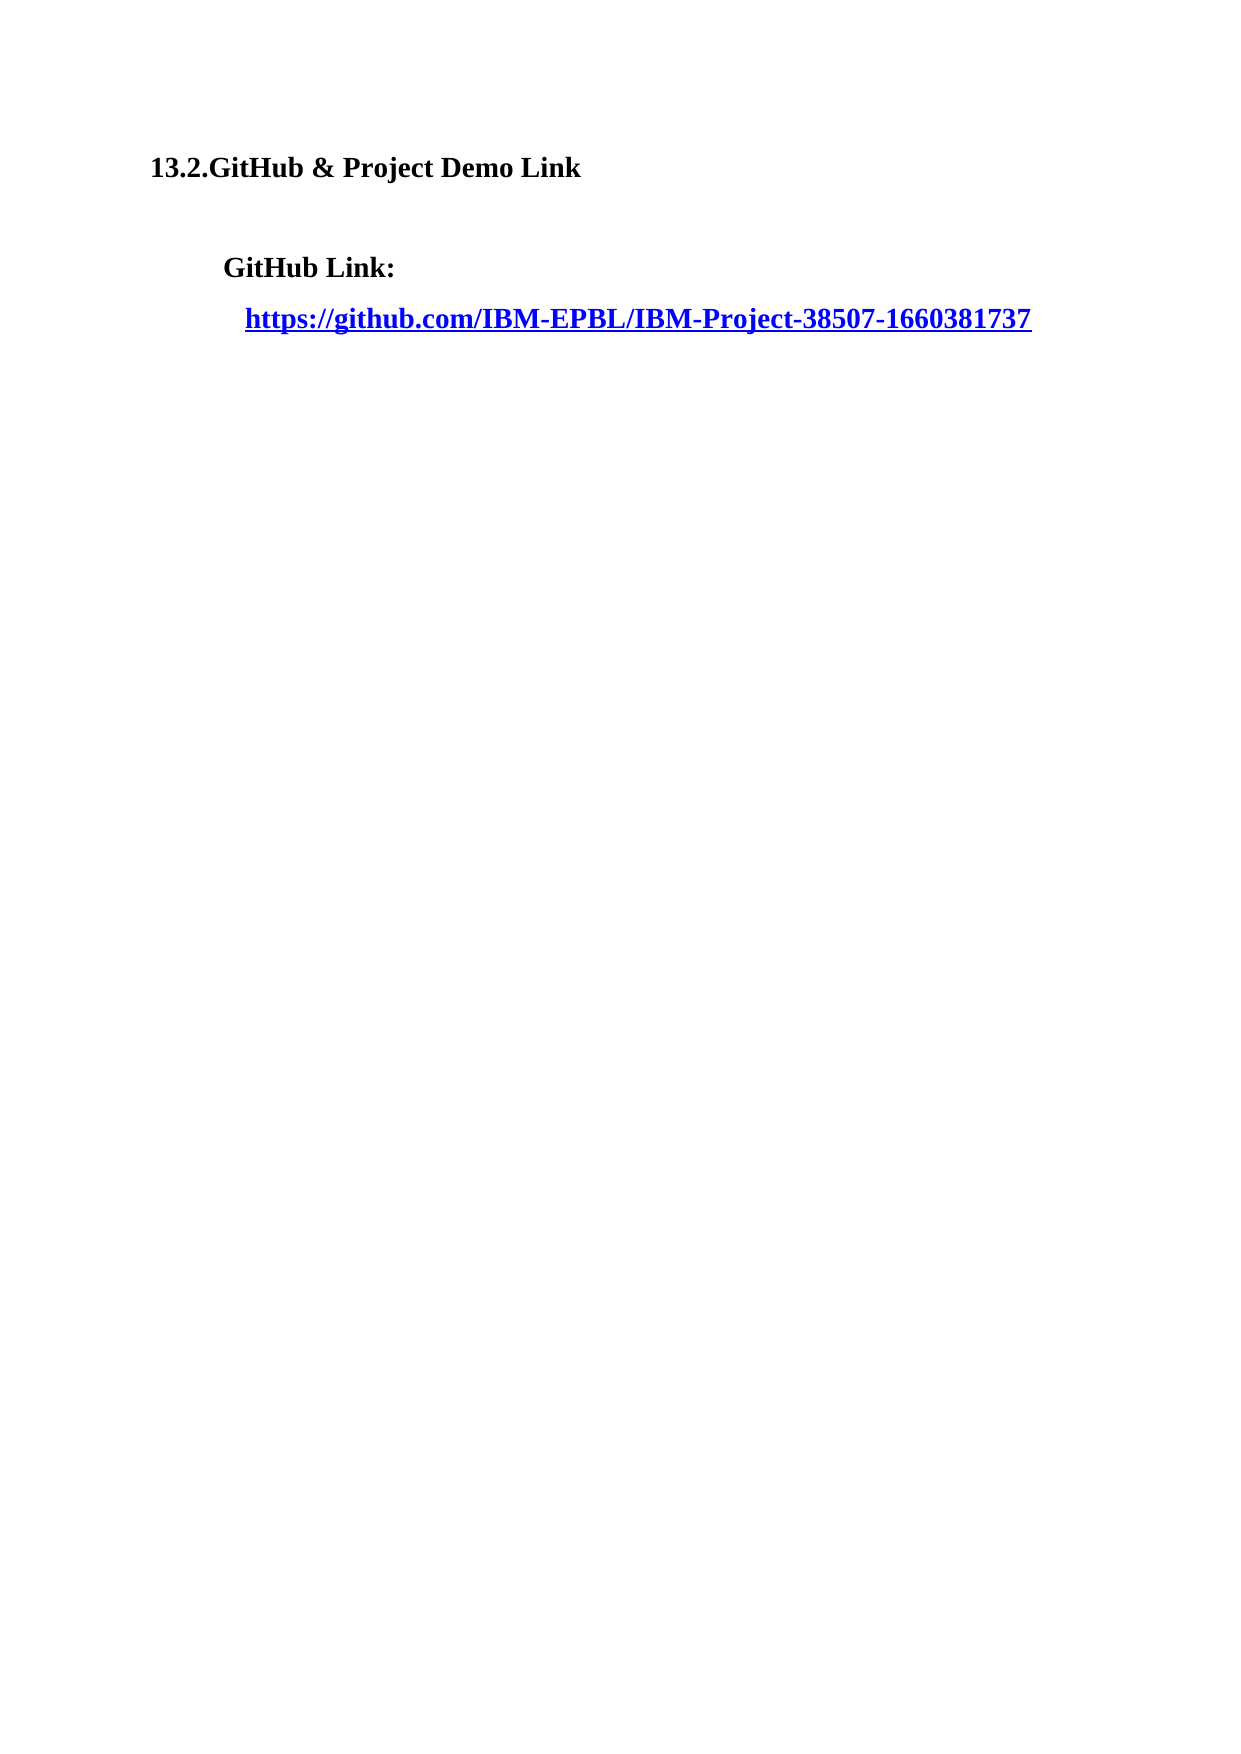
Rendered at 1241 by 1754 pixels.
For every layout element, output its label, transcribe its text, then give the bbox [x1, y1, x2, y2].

text 13.2.GitHub & Project Demo Link [150, 150, 1090, 183]
text https://github.com/IBM-EPBL/IBM-Project-38507-1660381737 [150, 301, 1090, 334]
text GitHub Link: [150, 251, 1090, 284]
